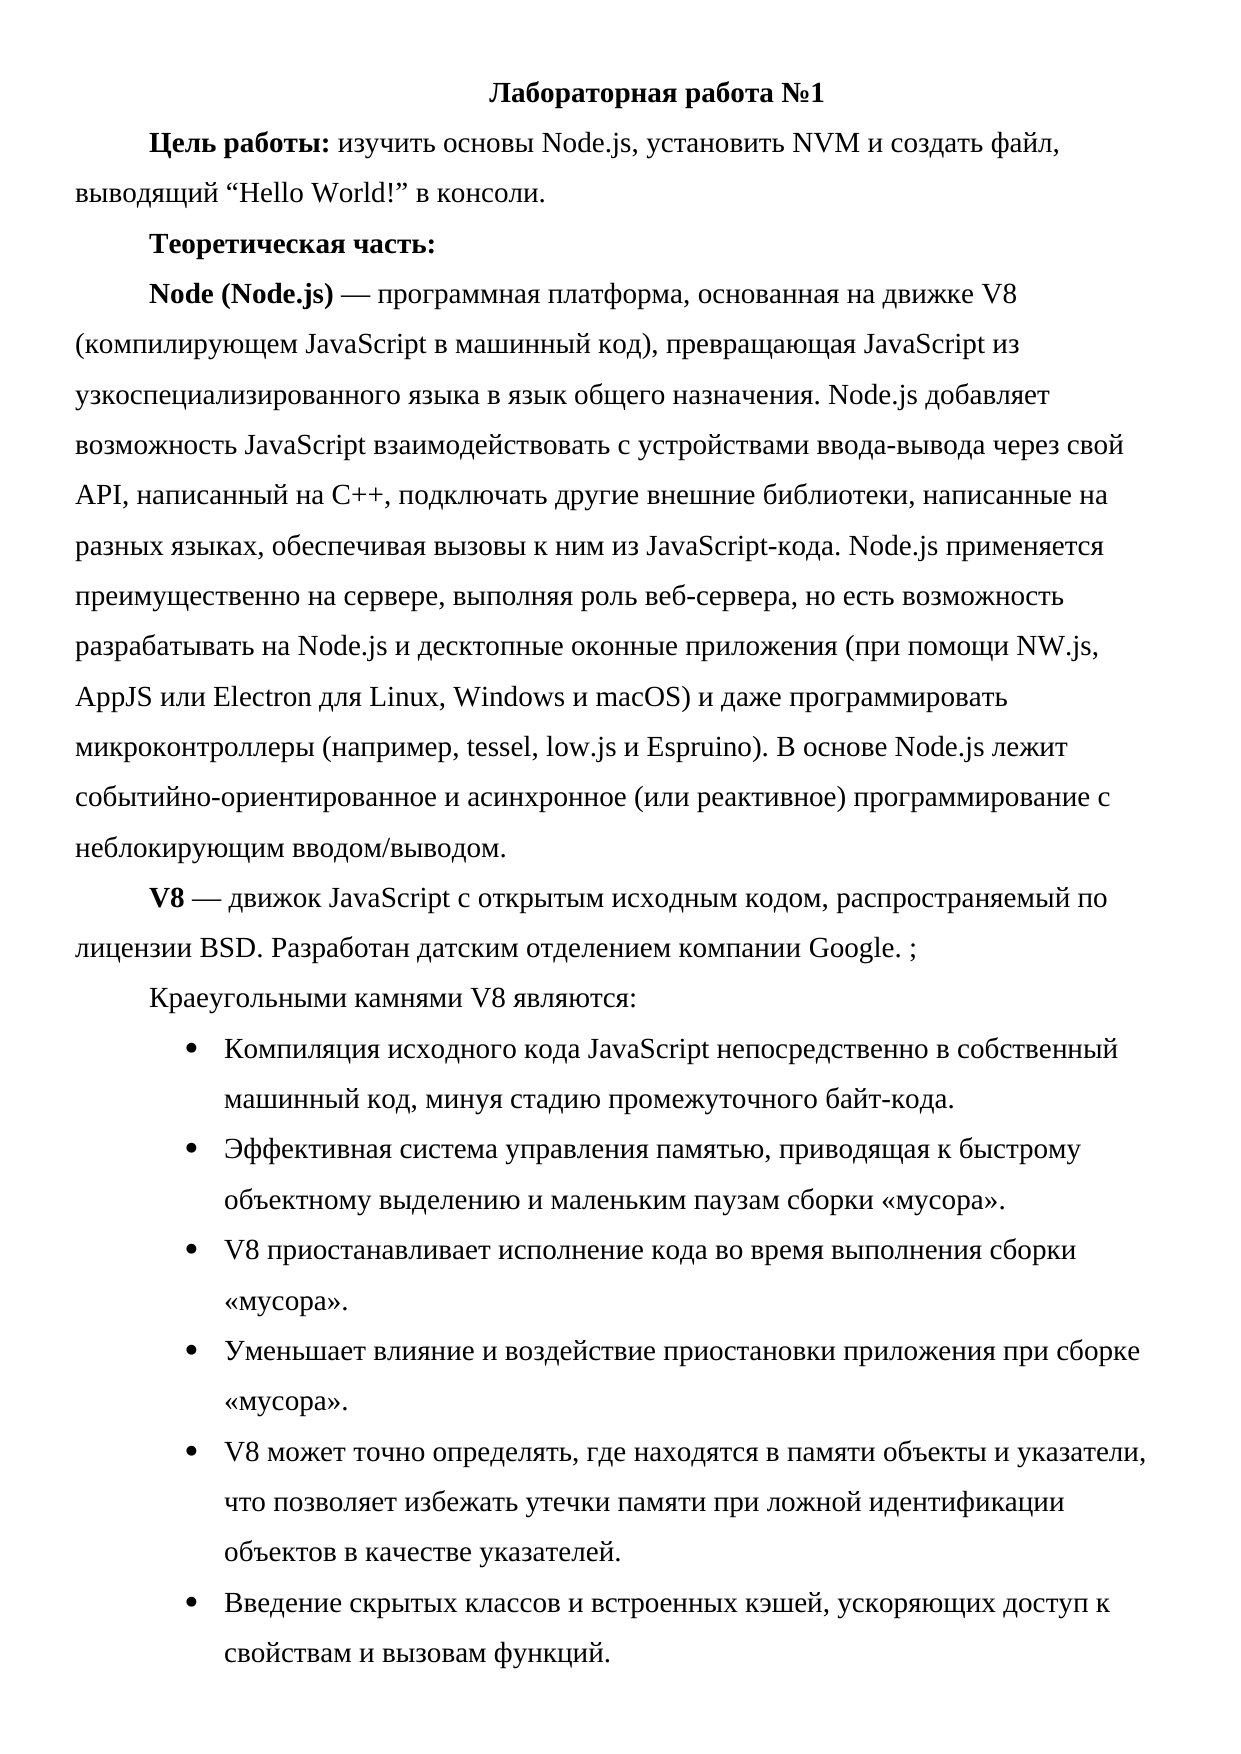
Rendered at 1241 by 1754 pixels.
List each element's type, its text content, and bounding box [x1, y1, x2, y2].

text Краеугольными камнями V8 являются: [75, 981, 1165, 1014]
list Уменьшает влияние и воздействие приостановки приложения при сборке «мусора». [186, 1333, 1165, 1417]
text Лабораторная работа №1 [75, 75, 1165, 108]
list V8 может точно определять, где находятся в памяти объекты и указатели, что позволяет избежать утечки памяти при ложной идентификации объектов в качестве указателей. [186, 1434, 1165, 1568]
list Компиляция исходного кода JavaScript непосредственно в собственный машинный код, минуя стадию промежуточного байт-кода. [186, 1031, 1165, 1115]
list V8 приостанавливает исполнение кода во время выполнения сборки «мусора». [186, 1232, 1165, 1316]
text Теоретическая часть: [75, 226, 1165, 259]
text Цель работы: изучить основы Node.js, установить NVM и создать файл, выводящий “Hello World!” в консоли. [75, 125, 1165, 209]
text V8 — движок JavaScript с открытым исходным кодом, распространяемый по лицензии BSD. Разработан датским отделением компании Google. ; [75, 880, 1165, 964]
text Node (Node.js) — программная платформа, основанная на движке V8 (компилирующем JavaScript в машинный код), превращающая JavaScript из узкоспециализированного языка в язык общего назначения. Node.js добавляет возможность JavaScript взаимодействовать с устройствами ввода-вывода через свой API, написанный на C++, подключать другие внешние библиотеки, написанные на разных языках, обеспечивая вызовы к ним из JavaScript-кода. Node.js применяется преимущественно на сервере, выполняя роль веб-сервера, но есть возможность разрабатывать на Node.js и десктопные оконные приложения (при помощи NW.js, AppJS или Electron для Linux, Windows и macOS) и даже программировать микроконтроллеры (например, tessel, low.js и Espruino). В основе Node.js лежит событийно-ориентированное и асинхронное (или реактивное) программирование с неблокирующим вводом/выводом. [75, 276, 1165, 863]
list Введение скрытых классов и встроенных кэшей, ускоряющих доступ к свойствам и вызовам функций. [186, 1585, 1165, 1669]
list Эффективная система управления памятью, приводящая к быстрому объектному выделению и маленьким паузам сборки «мусора». [186, 1132, 1165, 1216]
